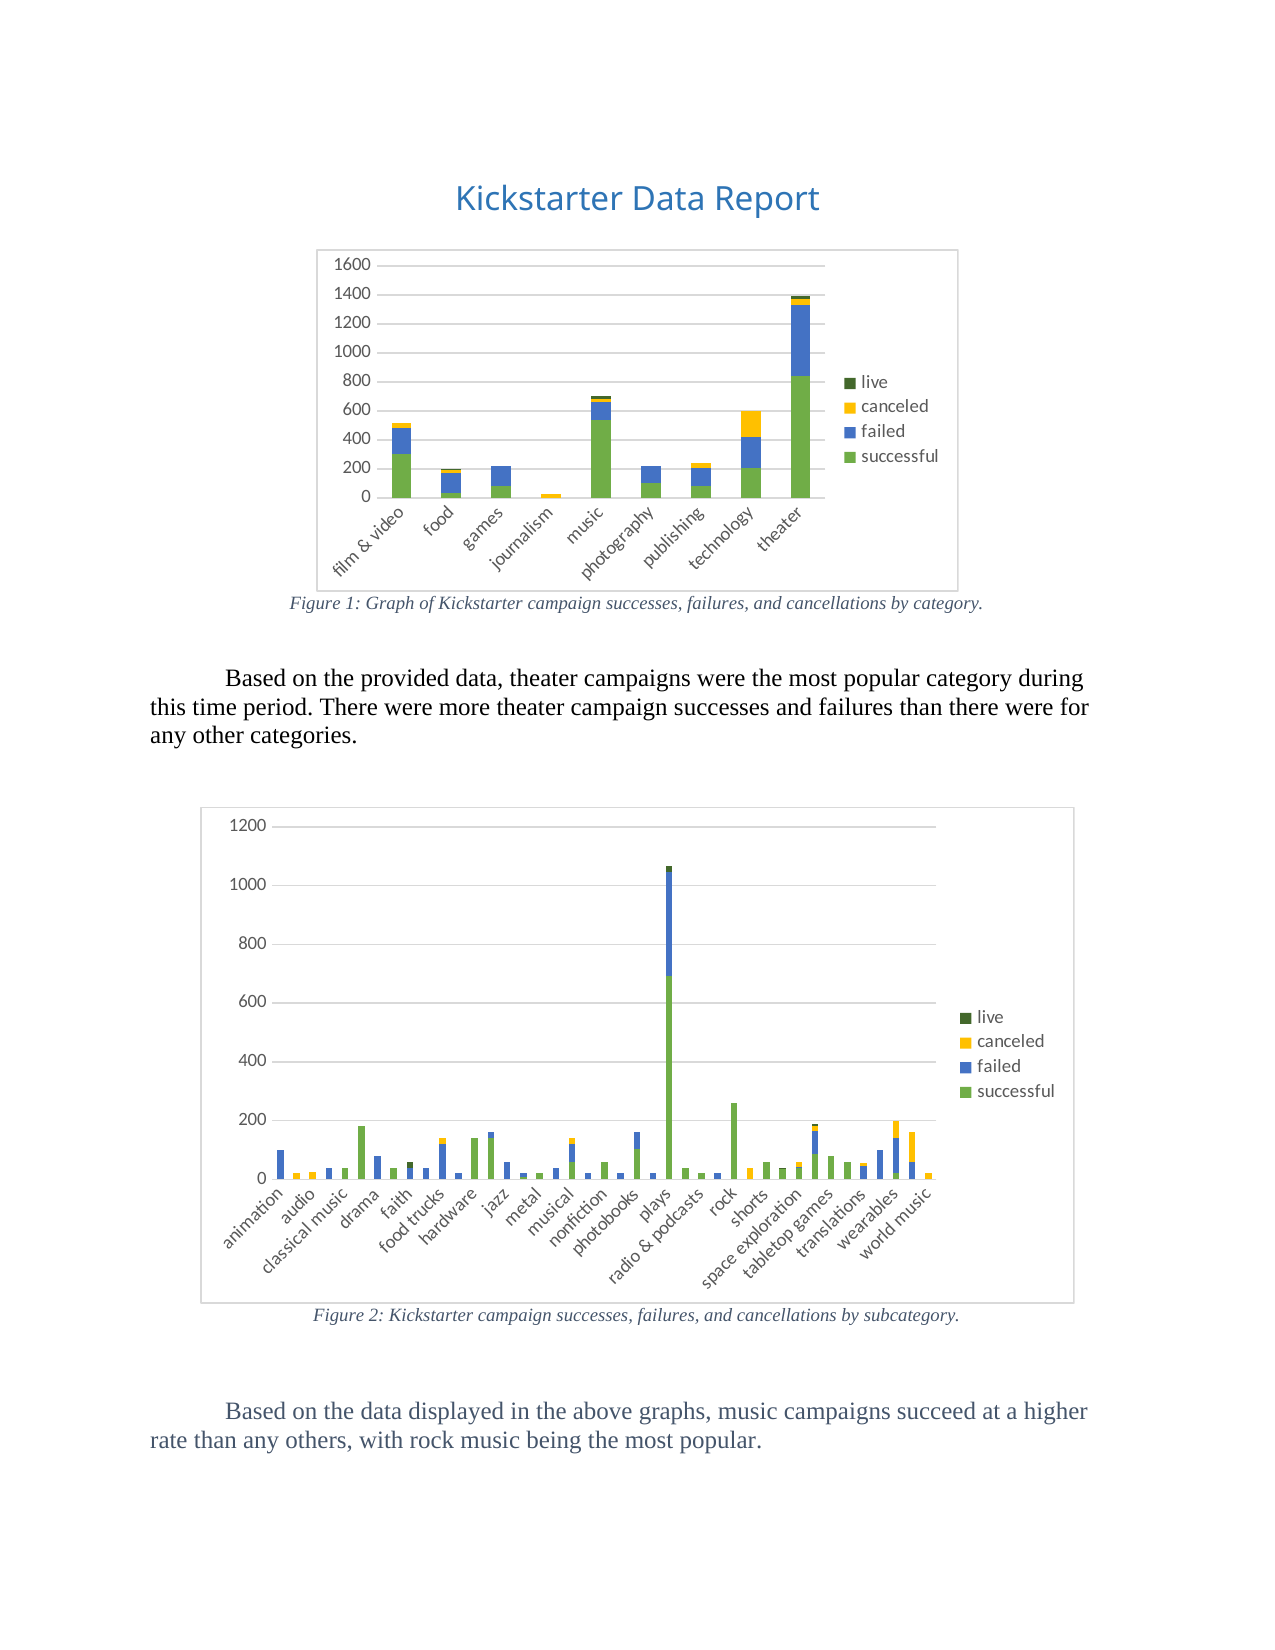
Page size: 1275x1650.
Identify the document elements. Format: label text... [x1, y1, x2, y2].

subtitle Kickstarter Data Report [150, 175, 1125, 220]
text Based on the provided data, theater campaigns were the most popular category during this time period. There were more theater campaign successes and failures than there were for any other categories. [150, 663, 1125, 749]
text Based on the data displayed in the above graphs, music campaigns succeed at a higher rate than any others, with rock music being the most popular. [150, 1396, 1125, 1453]
